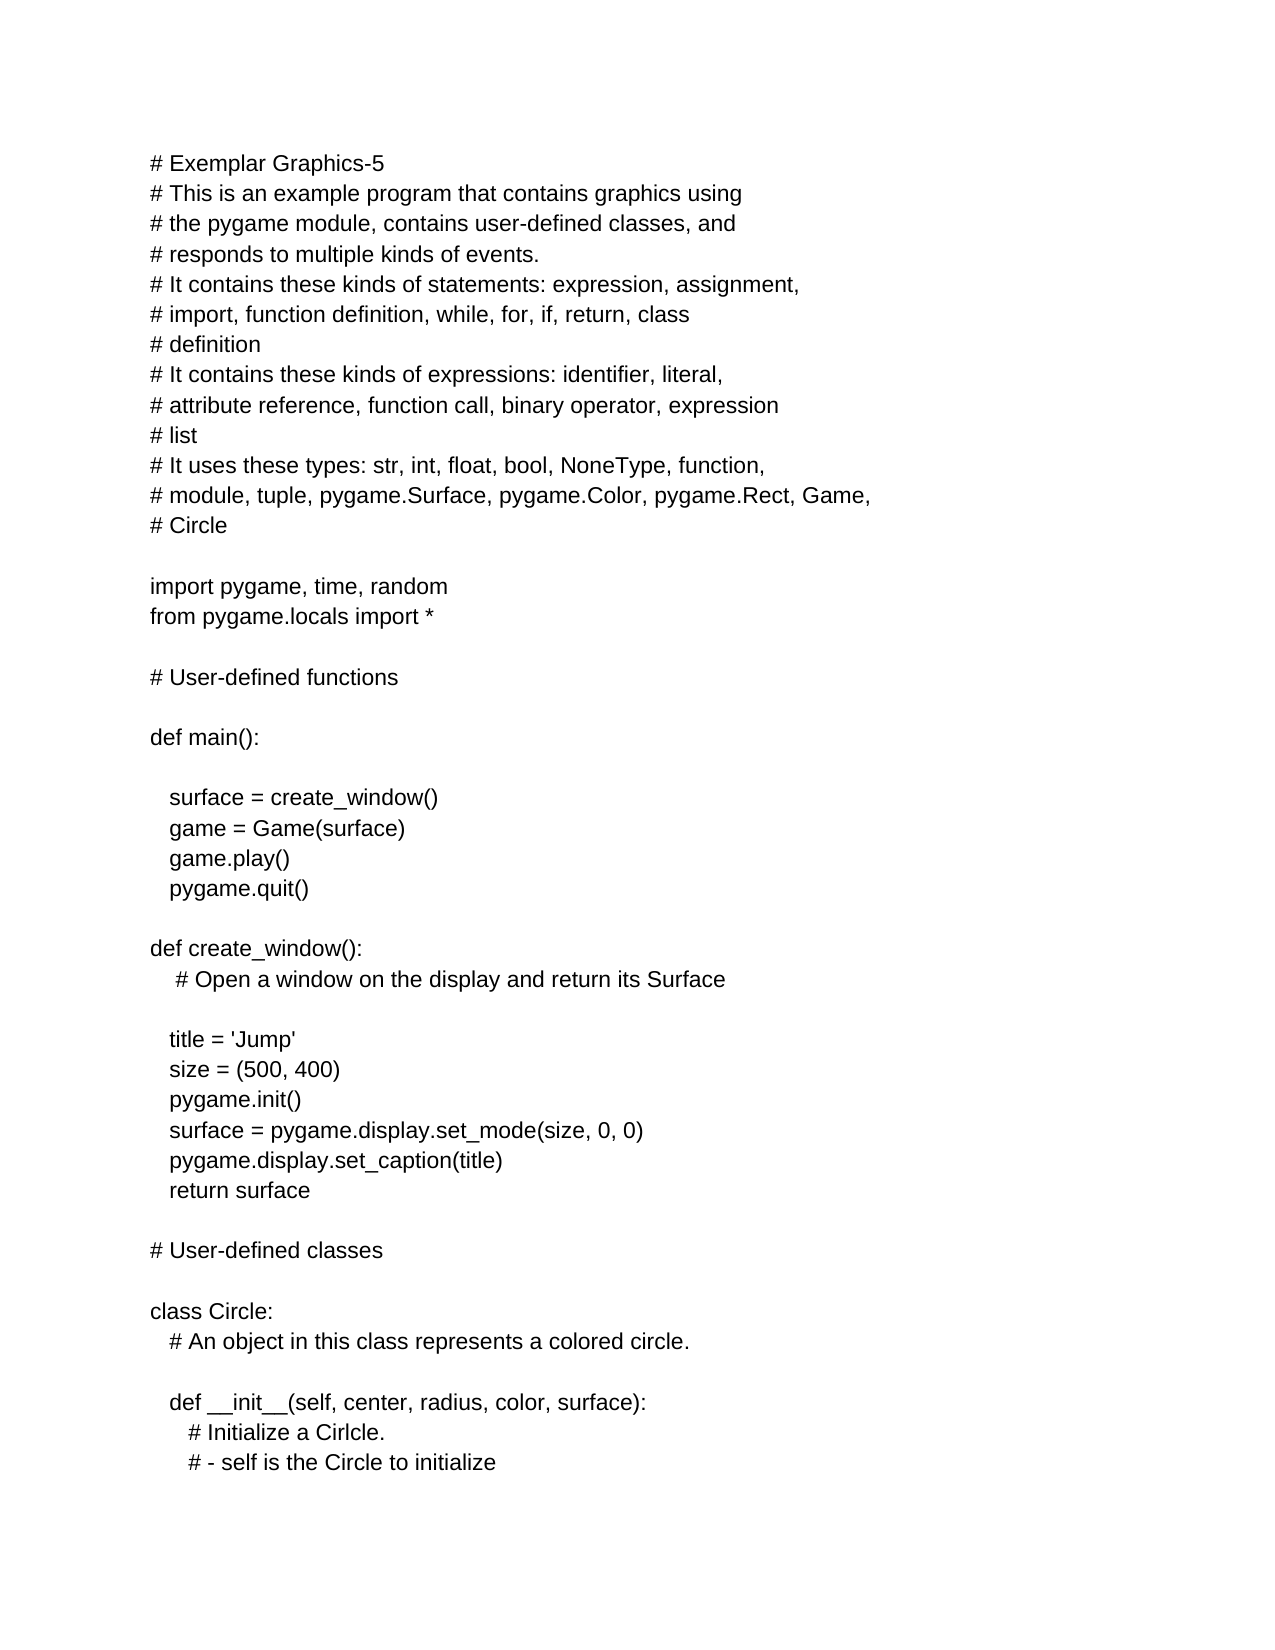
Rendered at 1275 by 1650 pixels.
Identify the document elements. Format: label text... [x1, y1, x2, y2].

text surface = pygame.display.set_mode(size, 0, 0) [150, 1117, 1125, 1143]
text # An object in this class represents a colored circle. [150, 1328, 1125, 1354]
text title = 'Jump' [150, 1026, 1125, 1052]
text def create_window(): [150, 935, 1125, 962]
text game = Game(surface) [150, 814, 1125, 841]
text pygame.display.set_caption(title) [150, 1147, 1125, 1173]
text # It contains these kinds of expressions: identifier, literal, [150, 361, 1125, 388]
text # User-defined functions [150, 663, 1125, 690]
text pygame.quit() [150, 875, 1125, 901]
text # It uses these types: str, int, float, bool, NoneType, function, [150, 452, 1125, 478]
text # definition [150, 331, 1125, 358]
text pygame.init() [150, 1086, 1125, 1113]
text # Circle [150, 512, 1125, 539]
text # Exemplar Graphics-5 [150, 150, 1125, 176]
text size = (500, 400) [150, 1056, 1125, 1083]
text return surface [150, 1177, 1125, 1203]
text # the pygame module, contains user-defined classes, and [150, 210, 1125, 237]
text # responds to multiple kinds of events. [150, 241, 1125, 267]
text # User-defined classes [150, 1237, 1125, 1264]
text # It contains these kinds of statements: expression, assignment, [150, 271, 1125, 297]
text # This is an example program that contains graphics using [150, 180, 1125, 207]
text surface = create_window() [150, 784, 1125, 811]
text # import, function definition, while, for, if, return, class [150, 301, 1125, 327]
text # Initialize a Cirlcle. [150, 1419, 1125, 1445]
text def main(): [150, 724, 1125, 750]
text # Open a window on the display and return its Surface [150, 966, 1125, 992]
text import pygame, time, random [150, 573, 1125, 599]
text # - self is the Circle to initialize [150, 1449, 1125, 1475]
text # module, tuple, pygame.Surface, pygame.Color, pygame.Rect, Game, [150, 482, 1125, 509]
text # attribute reference, function call, binary operator, expression [150, 392, 1125, 418]
text game.play() [150, 845, 1125, 871]
text class Circle: [150, 1298, 1125, 1324]
text def __init__(self, center, radius, color, surface): [150, 1388, 1125, 1415]
text from pygame.locals import * [150, 603, 1125, 629]
text # list [150, 422, 1125, 448]
